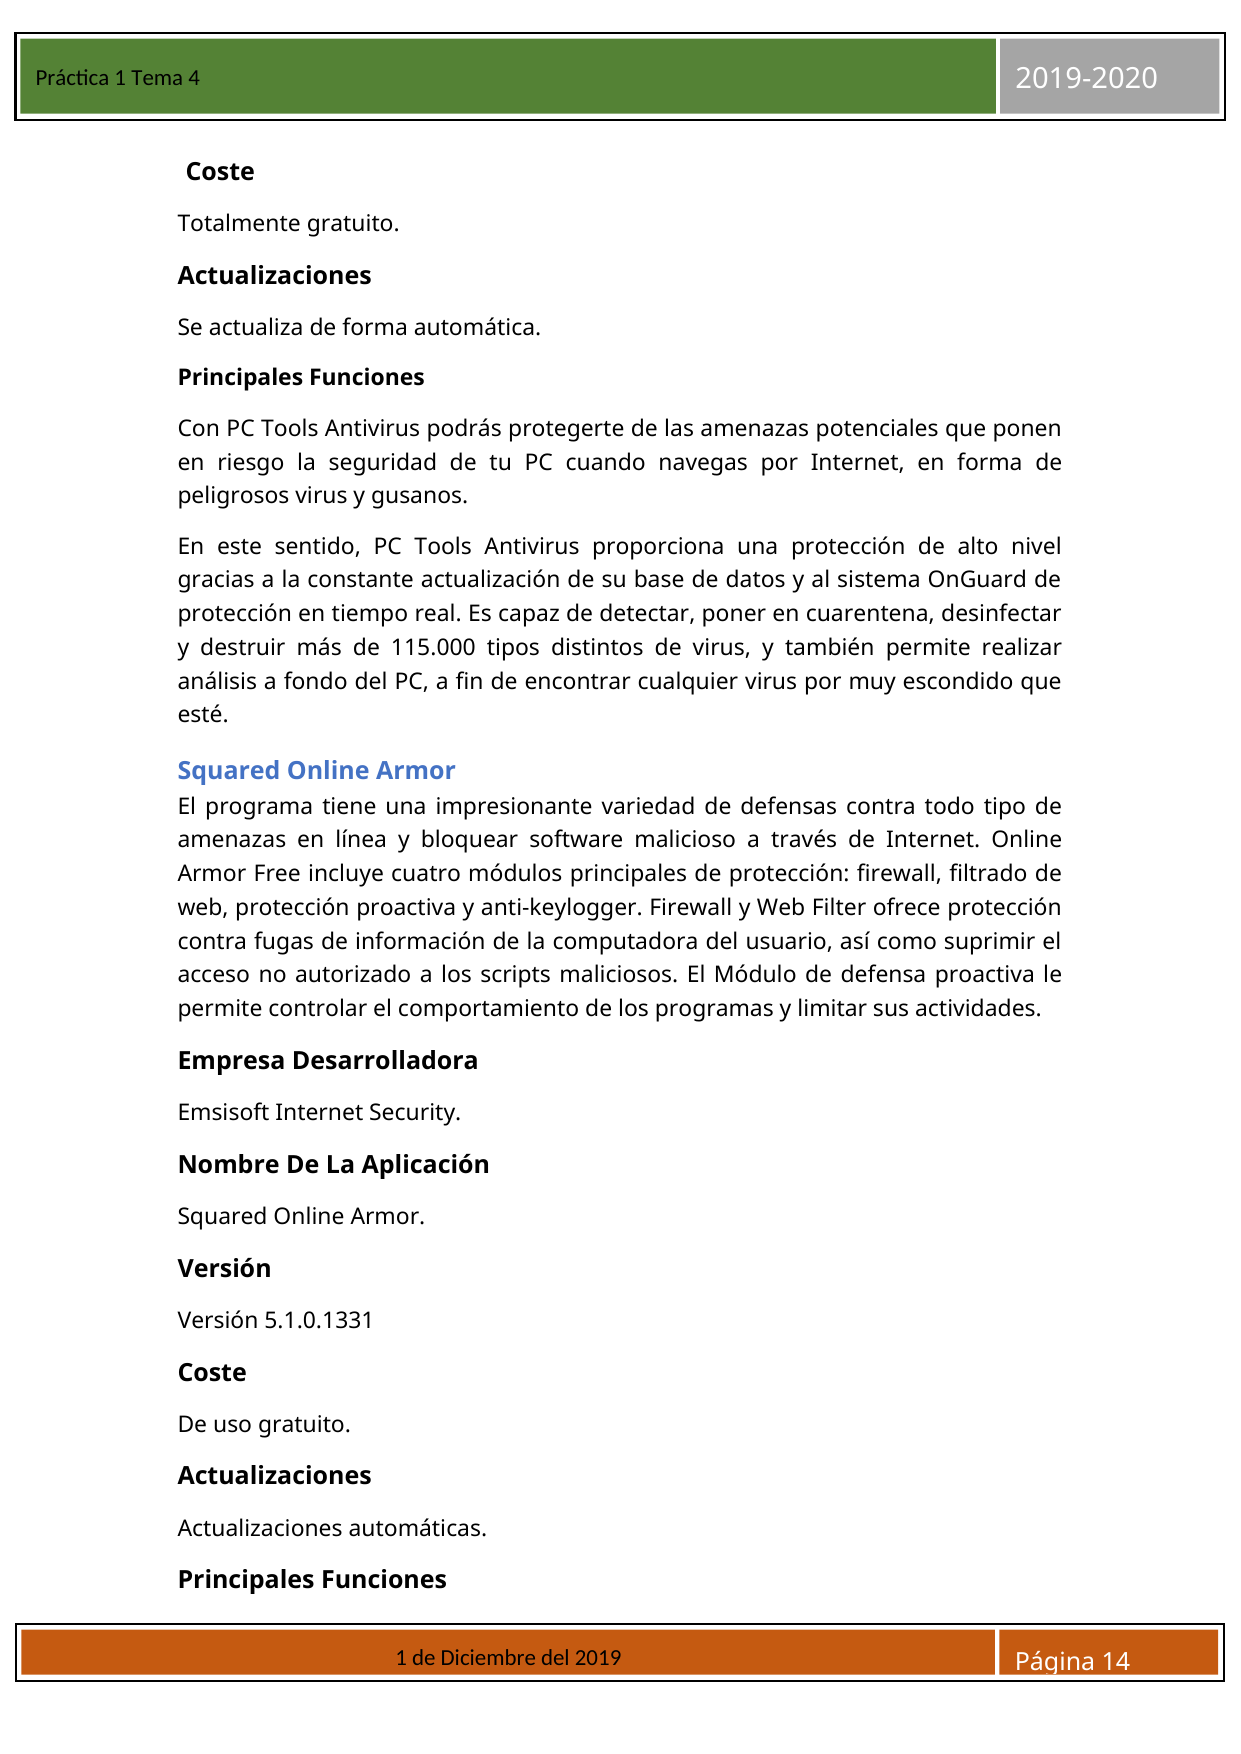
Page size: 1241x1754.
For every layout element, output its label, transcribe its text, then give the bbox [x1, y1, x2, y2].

text Principales Funciones [177, 1562, 1063, 1596]
text Principales Funciones [177, 361, 1063, 392]
text Versión 5.1.0.1331 [177, 1304, 1063, 1335]
subtitle Squared Online Armor [177, 753, 1063, 787]
text Nombre De La Aplicación [177, 1146, 1063, 1181]
text Actualizaciones [177, 257, 1063, 291]
text Con PC Tools Antivirus podrás protegerte de las amenazas potenciales que ponen en riesgo la seguridad de tu PC cuando navegas por Internet, en forma de peligrosos virus y gusanos. [177, 477, 1063, 510]
text Totalmente gratuito. [177, 207, 1063, 238]
text Se actualiza de forma automática. [177, 311, 1063, 342]
text Versión [177, 1250, 1063, 1284]
text Emsisoft Internet Security. [177, 1096, 1063, 1127]
text El programa tiene una impresionante variedad de defensas contra todo tipo de amenazas en línea y bloquear software malicioso a través de Internet. Online Armor Free incluye cuatro módulos principales de protección: firewall, filtrado de web, protección proactiva y anti-keylogger. Firewall y Web Filter ofrece protección contra fugas de información de la computadora del usuario, así como suprimir el acceso no autorizado a los scripts maliciosos. El Módulo de defensa proactiva le permite controlar el comportamiento de los programas y limitar sus actividades. [177, 790, 1063, 1023]
text Empresa Desarrolladora [177, 1043, 1063, 1077]
text Actualizaciones [177, 1458, 1063, 1492]
text Coste [177, 153, 1063, 188]
text En este sentido, PC Tools Antivirus proporciona una protección de alto nivel gracias a la constante actualización de su base de datos y al sistema OnGuard de protección en tiempo real. Es capaz de detectar, poner en cuarentena, desinfectar y destruir más de 115.000 tipos distintos de virus, y también permite realizar análisis a fondo del PC, a fin de encontrar cualquier virus por muy escondido que esté. [177, 529, 1063, 729]
text De uso gratuito. [177, 1408, 1063, 1439]
text Coste [177, 1354, 1063, 1388]
text Squared Online Armor. [177, 1200, 1063, 1231]
text Actualizaciones automáticas. [177, 1511, 1063, 1543]
